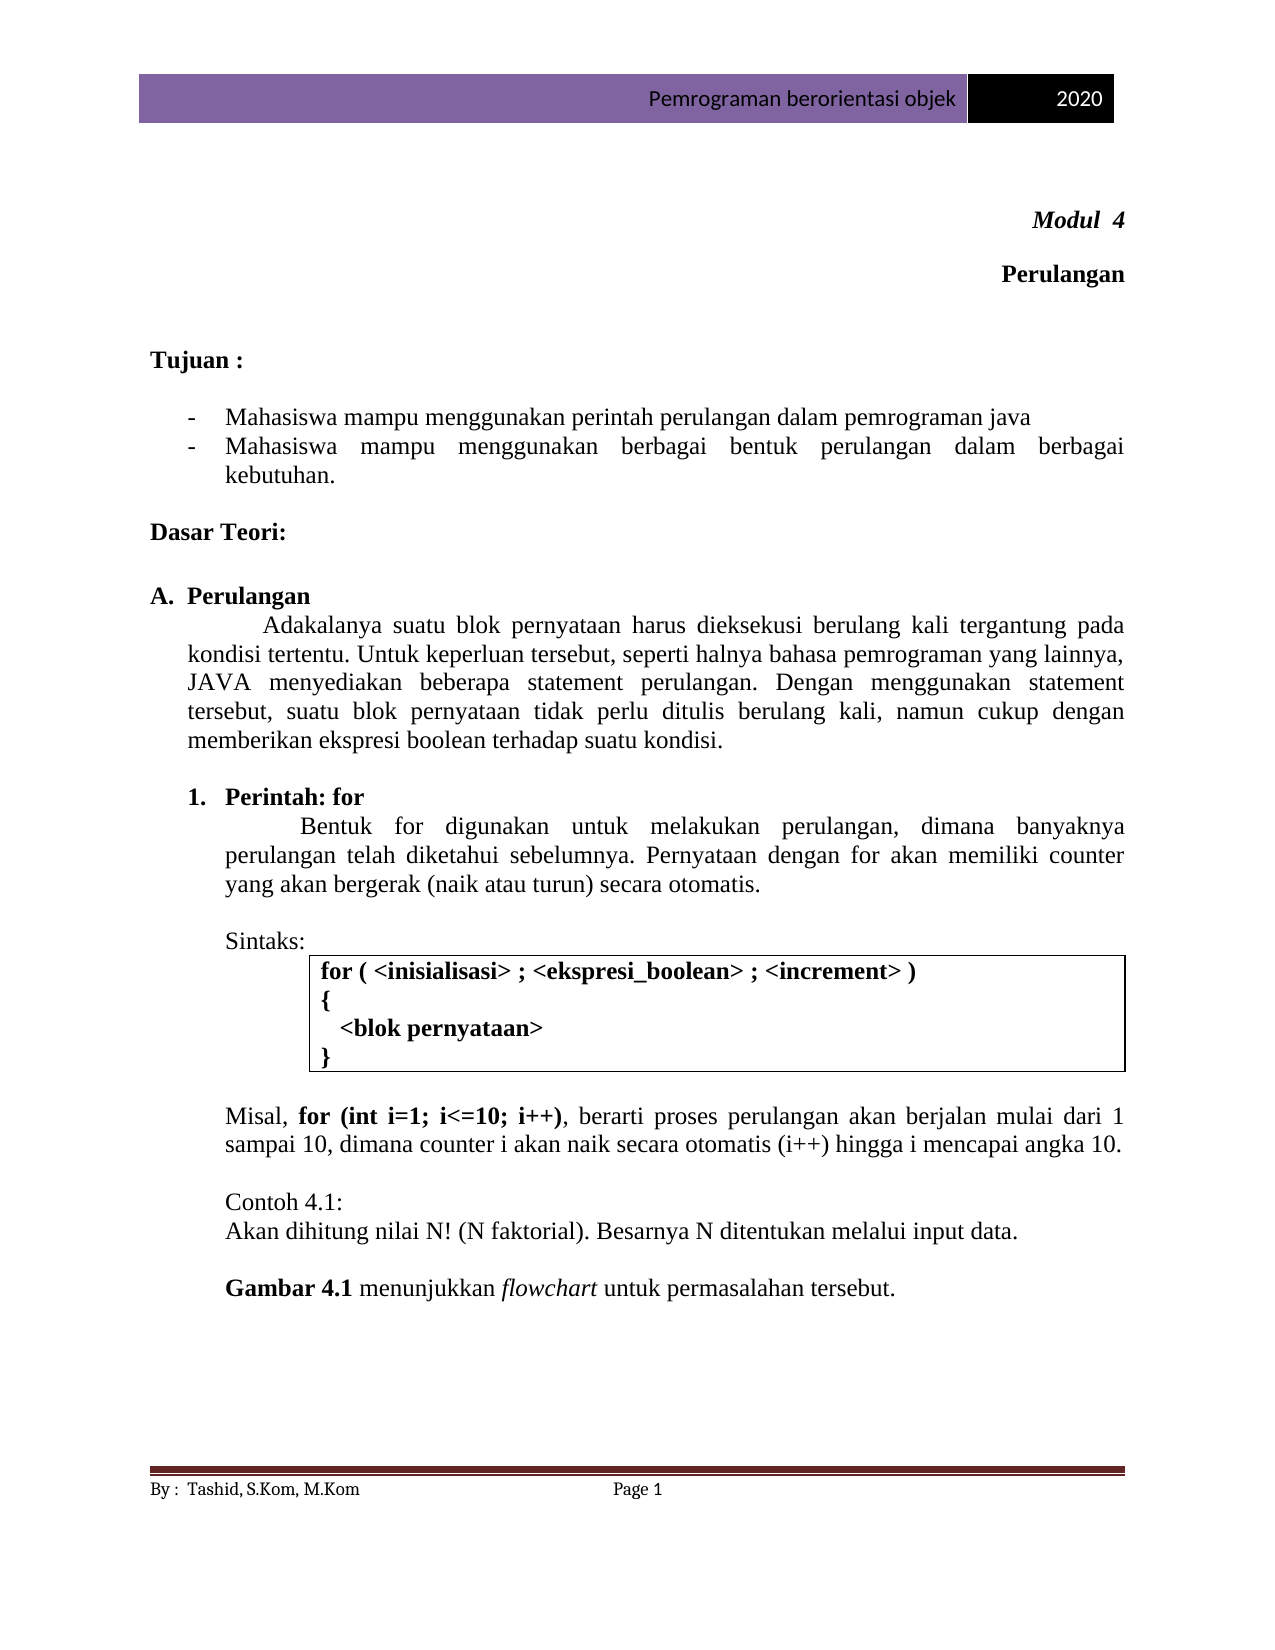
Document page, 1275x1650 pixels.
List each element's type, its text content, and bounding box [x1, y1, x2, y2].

text Bentuk for digunakan untuk melakukan perulangan, dimana banyaknya perulangan telah diketahui sebelumnya. Pernyataan dengan for akan memiliki counter yang akan bergerak (naik atau turun) secara otomatis. [225, 811, 1125, 897]
text Tujuan : [150, 345, 1125, 373]
text Perulangan [150, 259, 1125, 287]
text Gambar 4.1 menunjukkan flowchart untuk permasalahan tersebut. [150, 1273, 1125, 1302]
list Mahasiswa mampu menggunakan berbagai bentuk perulangan dalam berbagai kebutuhan. [187, 431, 1125, 488]
text Contoh 4.1: [150, 1187, 1125, 1216]
text Sintaks: [150, 926, 1125, 955]
list Mahasiswa mampu menggunakan perintah perulangan dalam pemrograman java [187, 402, 1125, 431]
text Adakalanya suatu blok pernyataan harus dieksekusi berulang kali tergantung pada kondisi tertentu. Untuk keperluan tersebut, seperti halnya bahasa pemrograman yang lainnya, JAVA menyediakan beberapa statement perulangan. Dengan menggunakan statement tersebut, suatu blok pernyataan tidak perlu ditulis berulang kali, namun cukup dengan memberikan ekspresi boolean terhadap suatu kondisi. [187, 610, 1125, 754]
table_header for ( <inisialisasi> ; <ekspresi_boolean> ; <increment> ) { <blok pernyataan> } [310, 956, 1124, 1071]
text Modul 4 [150, 205, 1125, 234]
text A. Perulangan [150, 581, 1125, 610]
text Dasar Teori: [150, 517, 1125, 546]
text Misal, for (int i=1; i<=10; i++), berarti proses perulangan akan berjalan mulai dari 1 sampai 10, dimana counter i akan naik secara otomatis (i++) hingga i mencapai angka 10. [225, 1101, 1125, 1158]
text Akan dihitung nilai N! (N faktorial). Besarnya N ditentukan melalui input data. [150, 1216, 1125, 1244]
list Perintah: for [187, 782, 1125, 811]
